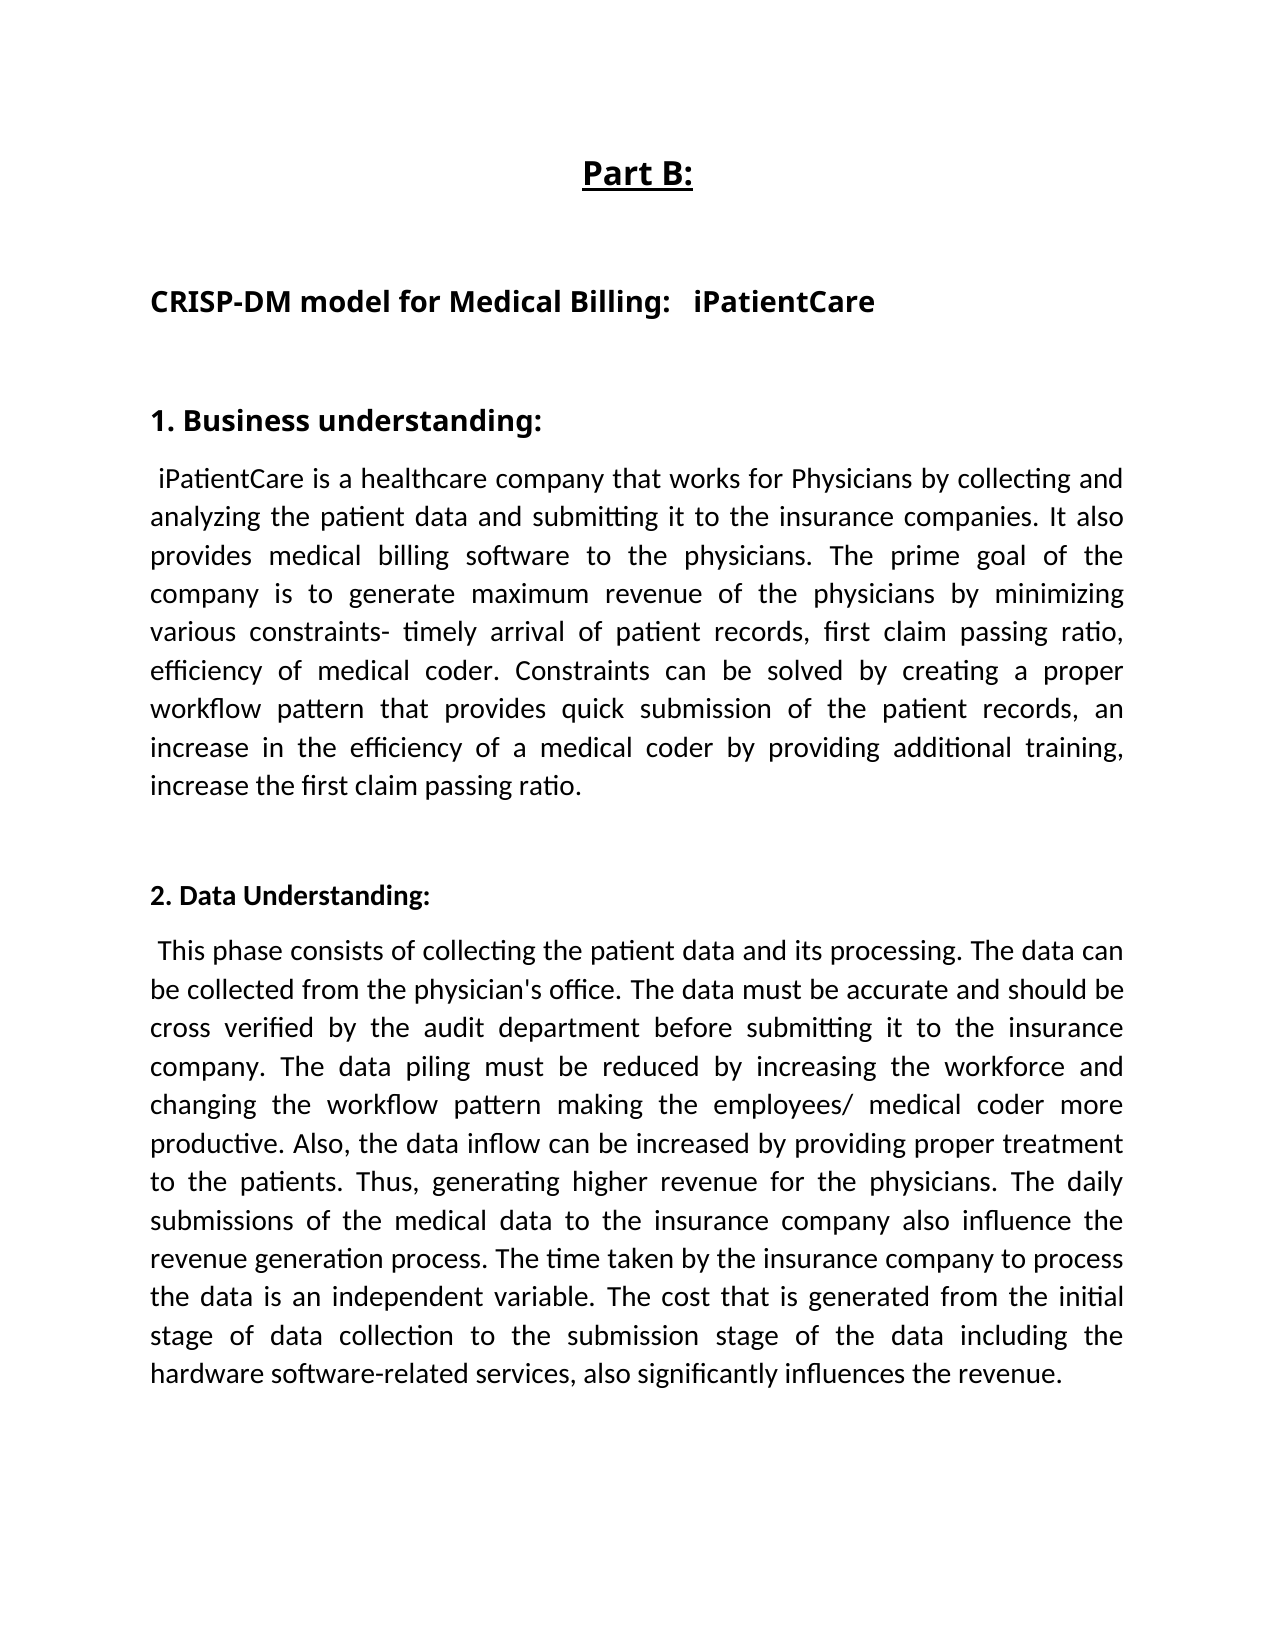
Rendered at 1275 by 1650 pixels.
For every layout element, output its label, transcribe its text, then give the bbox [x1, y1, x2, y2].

text Part B: [150, 150, 1125, 195]
text This phase consists of collecting the patient data and its processing. The data can be collected from the physician's office. The data must be accurate and should be cross verified by the audit department before submitting it to the insurance company. The data piling must be reduced by increasing the workforce and changing the workflow pattern making the employees/ medical coder more productive. Also, the data inflow can be increased by providing proper treatment to the patients. Thus, generating higher revenue for the physicians. The daily submissions of the medical data to the insurance company also influence the revenue generation process. The time taken by the insurance company to process the data is an independent variable. The cost that is generated from the initial stage of data collection to the submission stage of the data including the hardware software-related services, also significantly influences the revenue. [150, 932, 1125, 1391]
text 2. Data Understanding: [150, 877, 1125, 913]
text CRISP-DM model for Medical Billing: iPatientCare [150, 281, 1125, 321]
text 1. Business understanding: [150, 400, 1125, 440]
text iPatientCare is a healthcare company that works for Physicians by collecting and analyzing the patient data and submitting it to the insurance companies. It also provides medical billing software to the physicians. The prime goal of the company is to generate maximum revenue of the physicians by minimizing various constraints- timely arrival of patient records, first claim passing ratio, efficiency of medical coder. Constraints can be solved by creating a proper workflow pattern that provides quick submission of the patient records, an increase in the efficiency of a medical coder by providing additional training, increase the first claim passing ratio. [150, 460, 1125, 803]
